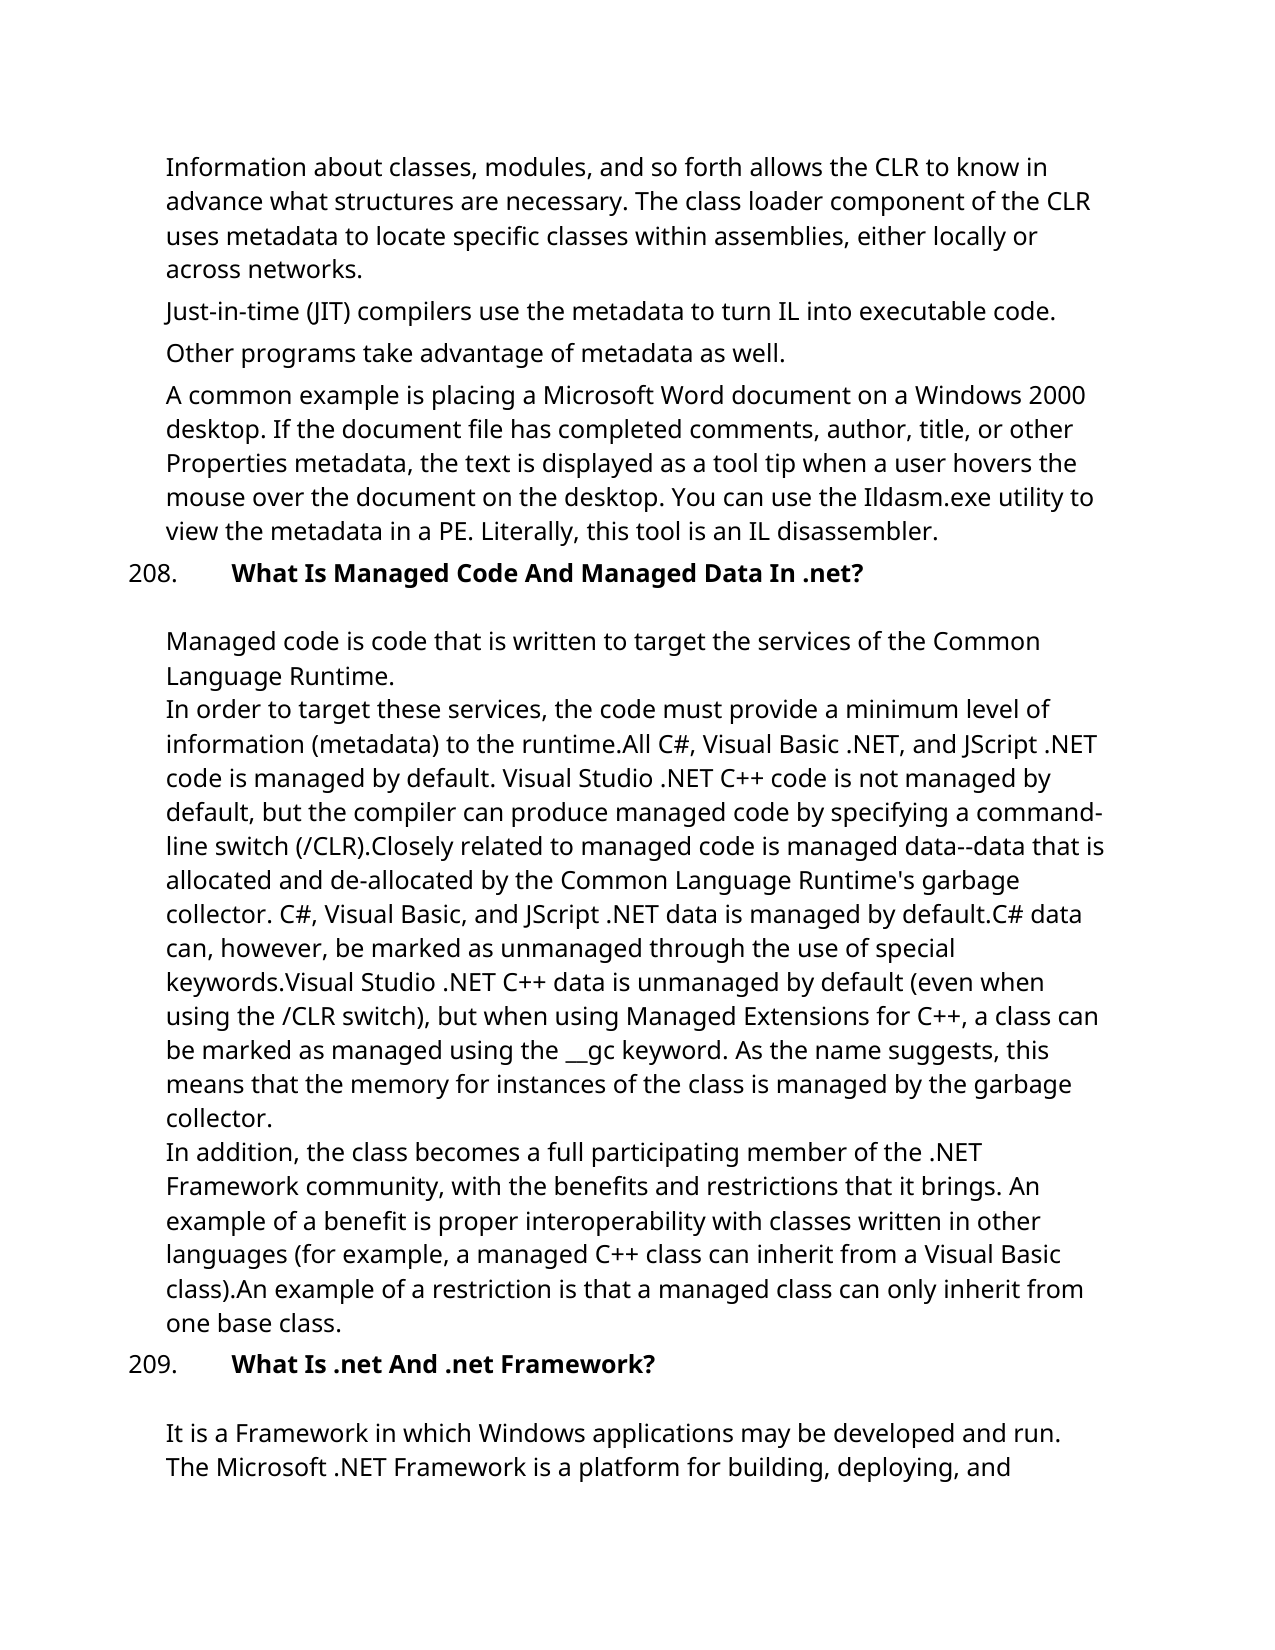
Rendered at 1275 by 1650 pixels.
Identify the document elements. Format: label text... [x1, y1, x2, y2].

list What Is .net And .net Framework? [128, 1347, 1109, 1381]
text Managed code is code that is written to target the services of the Common Language Runtime. In order to target these services, the code must provide a minimum level of information (metadata) to the runtime.All C#, Visual Basic .NET, and JScript .NET code is managed by default. Visual Studio .NET C++ code is not managed by default, but the compiler can produce managed code by specifying a command-line switch (/CLR).Closely related to managed code is managed data--data that is allocated and de-allocated by the Common Language Runtime's garbage collector. C#, Visual Basic, and JScript .NET data is managed by default.C# data can, however, be marked as unmanaged through the use of special keywords.Visual Studio .NET C++ data is unmanaged by default (even when using the /CLR switch), but when using Managed Extensions for C++, a class can be marked as managed using the __gc keyword. As the name suggests, this means that the memory for instances of the class is managed by the garbage collector. [166, 624, 1109, 1135]
list What Is Managed Code And Managed Data In .net? [128, 556, 1109, 590]
text Other programs take advantage of metadata as well. [166, 336, 1109, 370]
text Information about classes, modules, and so forth allows the CLR to know in advance what structures are necessary. The class loader component of the CLR uses metadata to locate specific classes within assemblies, either locally or across networks. [166, 150, 1109, 286]
text In addition, the class becomes a full participating member of the .NET Framework community, with the benefits and restrictions that it brings. An example of a benefit is proper interoperability with classes written in other languages (for example, a managed C++ class can inherit from a Visual Basic class).An example of a restriction is that a managed class can only inherit from one base class. [166, 1135, 1109, 1339]
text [166, 1415, 1109, 1483]
text A common example is placing a Microsoft Word document on a Windows 2000 desktop. If the document file has completed comments, author, title, or other Properties metadata, the text is displayed as a tool tip when a user hovers the mouse over the document on the desktop. You can use the Ildasm.exe utility to view the metadata in a PE. Literally, this tool is an IL disassembler. [166, 378, 1109, 548]
text Just-in-time (JIT) compilers use the metadata to turn IL into executable code. [166, 294, 1109, 328]
